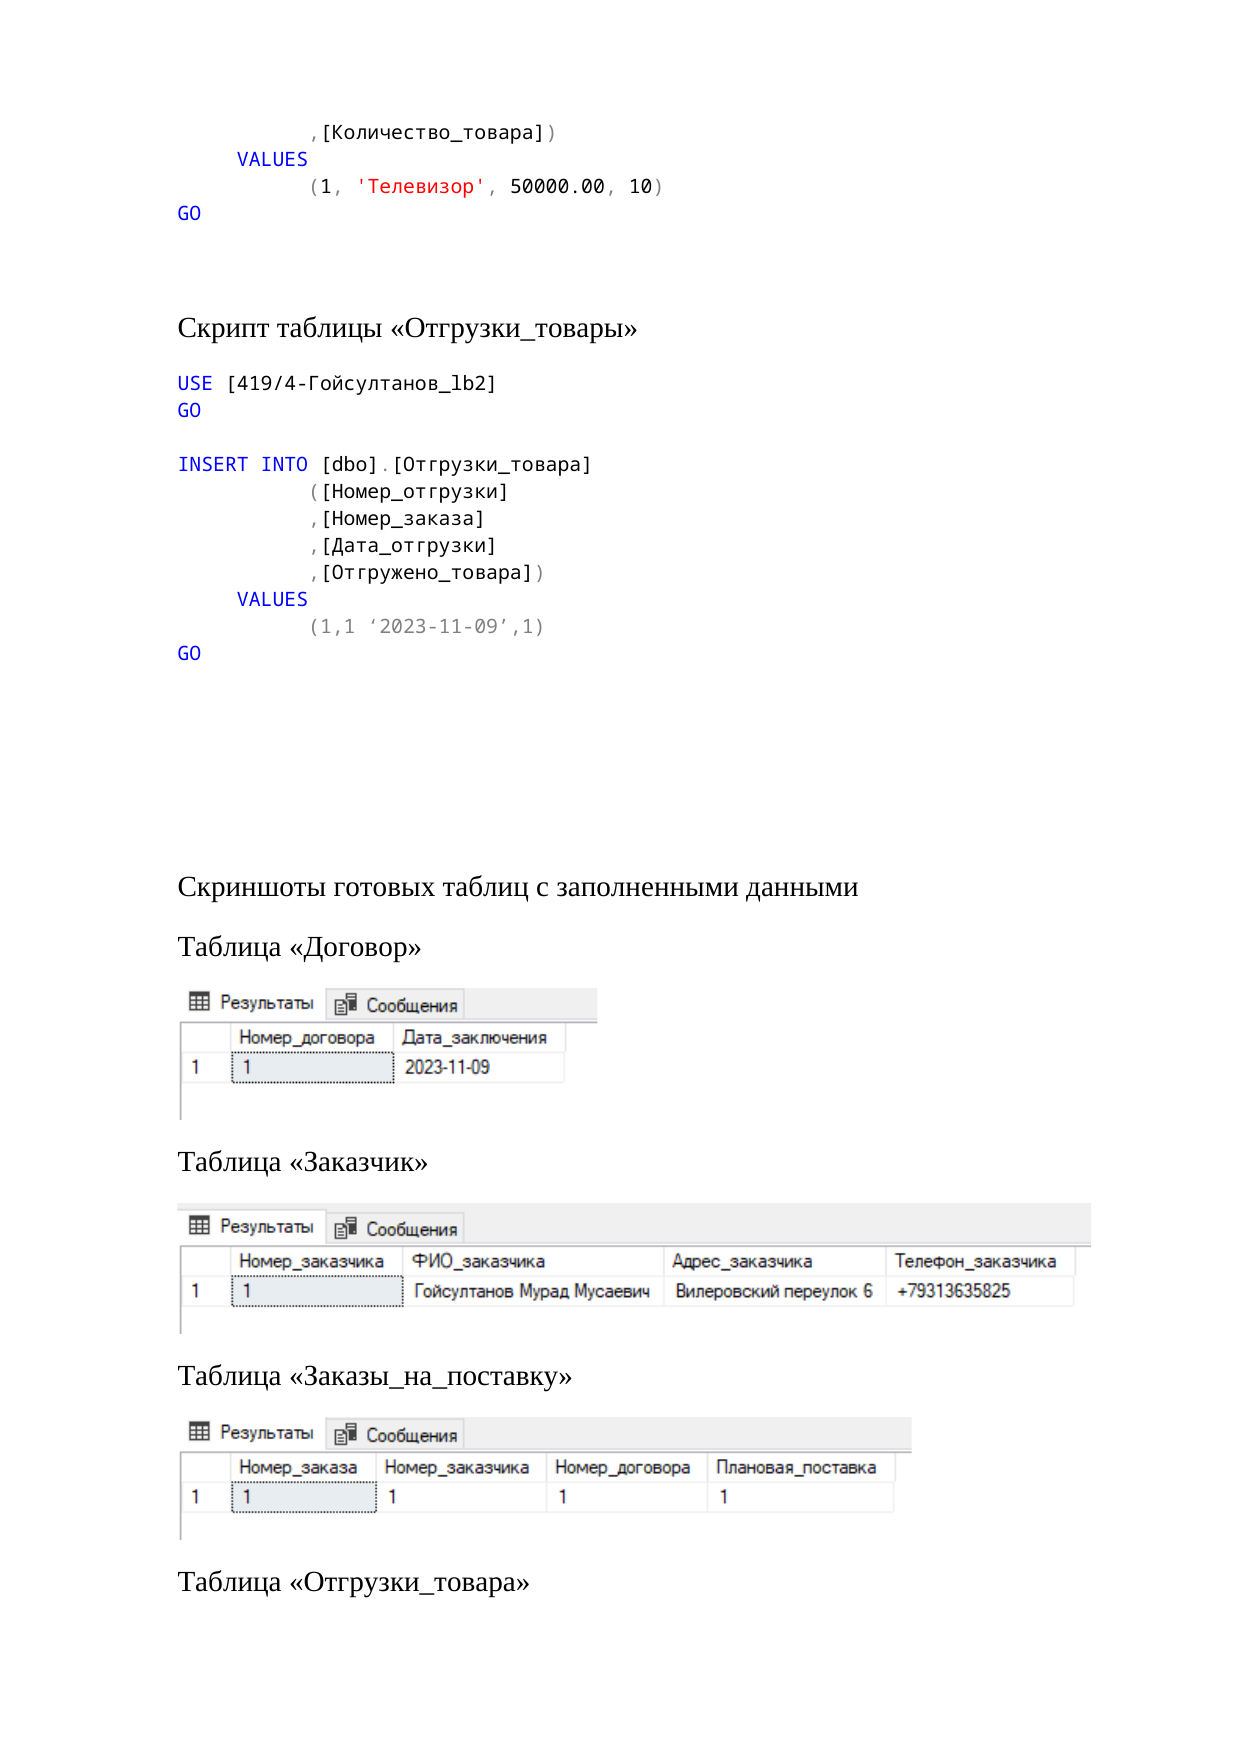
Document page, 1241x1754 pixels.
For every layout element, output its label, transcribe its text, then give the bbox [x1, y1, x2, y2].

text GO [177, 397, 1152, 423]
text ([Номер_отгрузки] [177, 477, 1152, 504]
text Скриншоты готовых таблиц с заполненными данными [177, 869, 1152, 903]
text Таблица «Отгрузки_товара» [177, 1564, 1152, 1598]
picture [177, 988, 598, 1120]
text GO [177, 639, 1152, 666]
text VALUES [177, 145, 1152, 172]
text (1,1 ‘2023-11-09’,1) [177, 612, 1152, 639]
text ,[Отгружено_товара]) [177, 558, 1152, 585]
text (1, 'Телевизор', 50000.00, 10) [177, 172, 1152, 199]
text Таблица «Договор» [177, 929, 1152, 962]
picture [177, 1203, 1092, 1334]
text Таблица «Заказы_на_поставку» [177, 1358, 1152, 1392]
text GO [177, 199, 1152, 226]
text Скрипт таблицы «Отгрузки_товары» [177, 310, 1152, 344]
text VALUES [177, 585, 1152, 612]
picture [177, 1417, 912, 1540]
text ,[Дата_отгрузки] [177, 531, 1152, 558]
text INSERT INTO [dbo].[Отгрузки_товара] [177, 451, 1152, 477]
text USE [419/4-Гойсултанов_lb2] [177, 369, 1152, 397]
text ,[Номер_заказа] [177, 504, 1152, 531]
text ,[Количество_товара]) [177, 118, 1152, 145]
text Таблица «Заказчик» [177, 1144, 1152, 1178]
